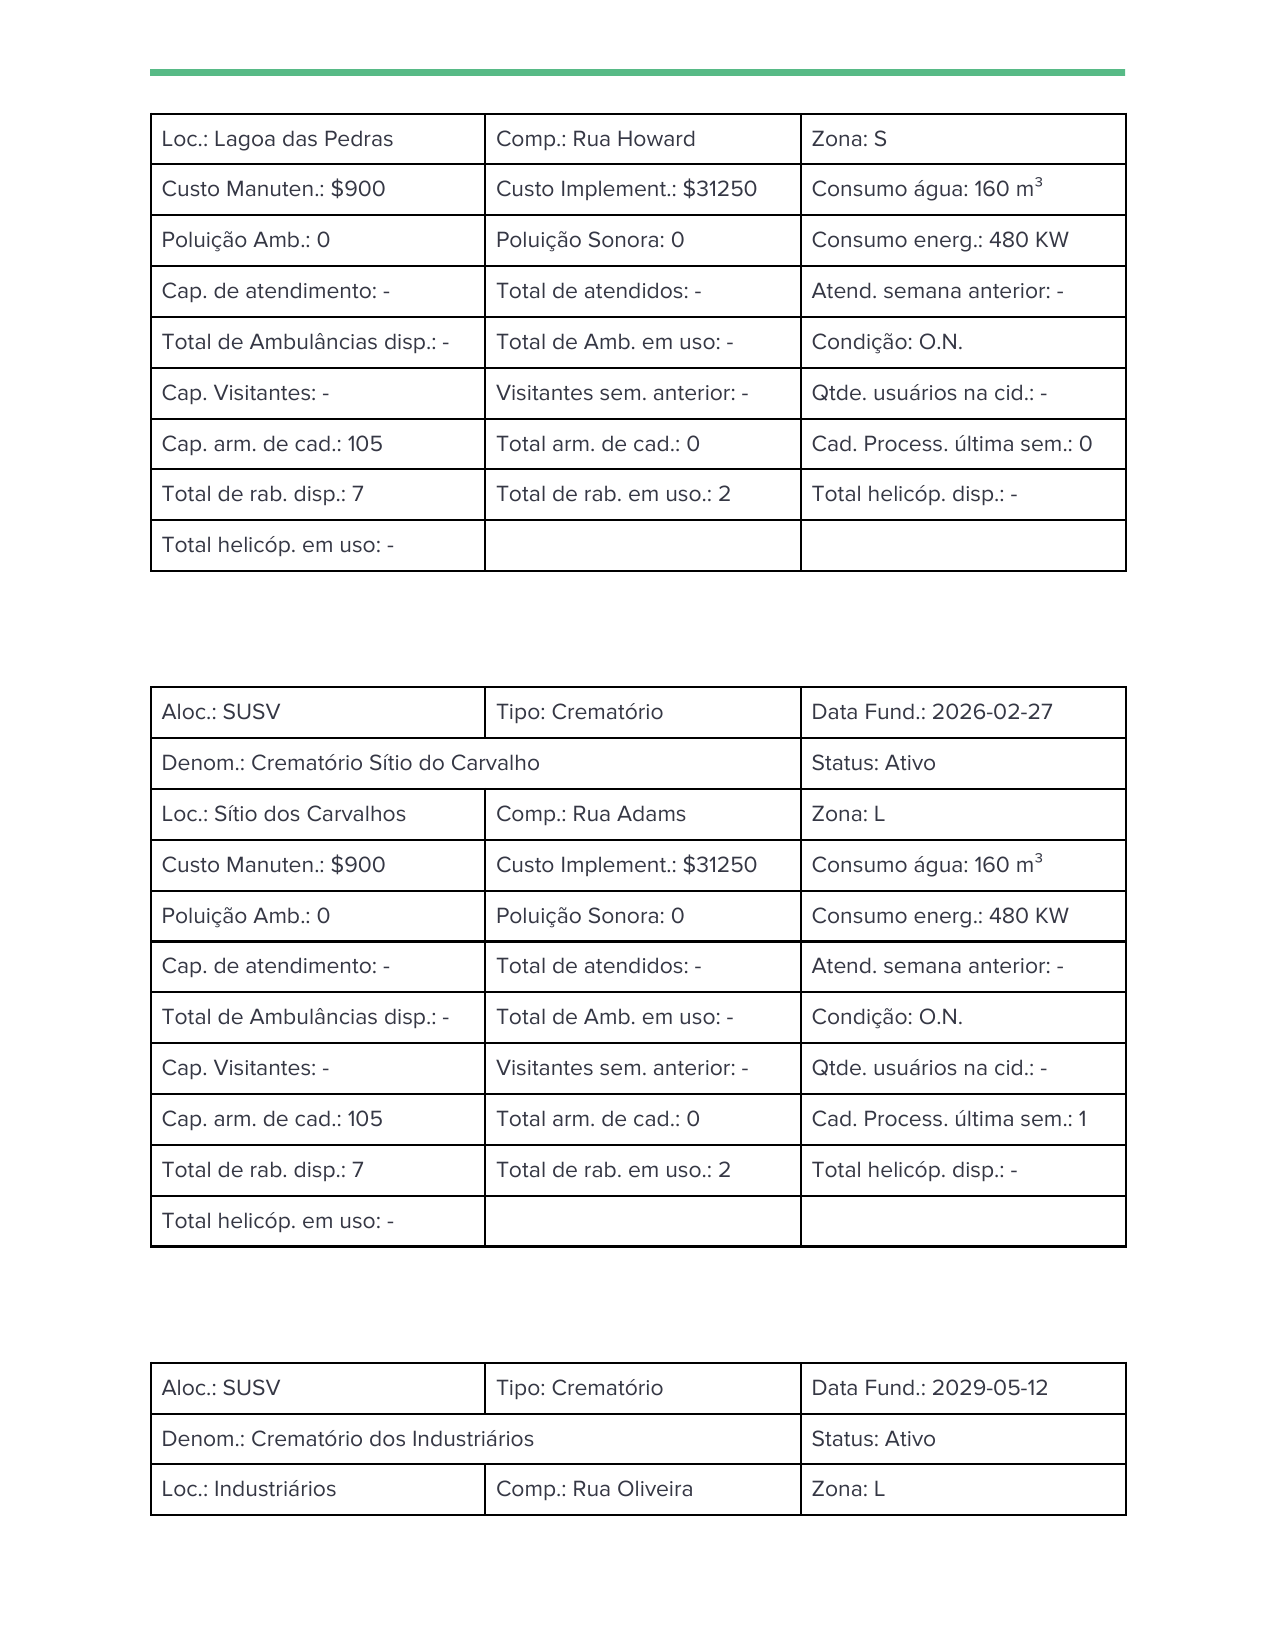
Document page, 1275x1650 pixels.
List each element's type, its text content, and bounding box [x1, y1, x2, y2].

table_cell Qtde. usuários na cid.: - [802, 1044, 1125, 1093]
table_header Tipo: Crematório [486, 688, 800, 737]
table_cell Total de Ambulâncias disp.: - [152, 993, 484, 1042]
table_cell Loc.: Industriários [152, 1465, 484, 1514]
table_cell Total arm. de cad.: 0 [486, 420, 800, 468]
table_cell Cap. arm. de cad.: 105 [152, 1095, 484, 1144]
table_cell Custo Manuten.: $900 [152, 165, 484, 214]
table_cell Consumo água: 160 m³ [802, 841, 1125, 889]
table_cell Comp.: Rua Howard [486, 115, 800, 163]
table_cell Denom.: Crematório Sítio do Carvalho [152, 739, 800, 788]
table_header Data Fund.: 2026-02-27 [802, 688, 1125, 737]
table_cell Total de atendidos: - [486, 943, 800, 991]
table_cell Total de rab. disp.: 7 [152, 1146, 484, 1194]
table_cell [802, 1197, 1125, 1245]
table_cell Denom.: Crematório dos Industriários [152, 1415, 800, 1463]
table_cell Status: Ativo [802, 1415, 1125, 1463]
table_cell Total de rab. em uso.: 2 [486, 470, 800, 519]
table_cell Cap. arm. de cad.: 105 [152, 420, 484, 468]
table_cell Consumo energ.: 480 KW [802, 892, 1125, 940]
table_cell Total de rab. disp.: 7 [152, 470, 484, 519]
table_cell [486, 1197, 800, 1245]
table_cell Condição: O.N. [802, 993, 1125, 1042]
table_cell Consumo água: 160 m³ [802, 165, 1125, 214]
table_cell Visitantes sem. anterior: - [486, 1044, 800, 1093]
table_cell Zona: S [802, 115, 1125, 163]
table_cell Atend. semana anterior: - [802, 267, 1125, 316]
table_cell Total de Amb. em uso: - [486, 993, 800, 1042]
table_cell Total helicóp. disp.: - [802, 470, 1125, 519]
table_header Tipo: Crematório [486, 1364, 800, 1412]
table_cell Cap. Visitantes: - [152, 1044, 484, 1093]
table_cell Total de atendidos: - [486, 267, 800, 316]
table_cell Poluição Sonora: 0 [486, 892, 800, 940]
table_cell Total de Ambulâncias disp.: - [152, 318, 484, 367]
table_header Data Fund.: 2029-05-12 [802, 1364, 1125, 1412]
table_cell Visitantes sem. anterior: - [486, 369, 800, 417]
table_cell Custo Implement.: $31250 [486, 165, 800, 214]
table_cell Comp.: Rua Adams [486, 790, 800, 839]
table_cell Poluição Sonora: 0 [486, 216, 800, 265]
table_cell Cap. de atendimento: - [152, 267, 484, 316]
table_cell Total de rab. em uso.: 2 [486, 1146, 800, 1194]
table_cell Status: Ativo [802, 739, 1125, 788]
table_cell Poluição Amb.: 0 [152, 892, 484, 940]
table_cell Cad. Process. última sem.: 1 [802, 1095, 1125, 1144]
table_cell Zona: L [802, 1465, 1125, 1514]
table_cell Atend. semana anterior: - [802, 943, 1125, 991]
table_cell Total helicóp. em uso: - [152, 1197, 484, 1245]
picture [150, 69, 1125, 76]
table_cell Cap. de atendimento: - [152, 943, 484, 991]
table_header Aloc.: SUSV [152, 688, 484, 737]
table_cell Total helicóp. disp.: - [802, 1146, 1125, 1194]
table_cell Condição: O.N. [802, 318, 1125, 367]
table_cell Poluição Amb.: 0 [152, 216, 484, 265]
table_cell Cap. Visitantes: - [152, 369, 484, 417]
table_cell Qtde. usuários na cid.: - [802, 369, 1125, 417]
table_cell Total helicóp. em uso: - [152, 521, 484, 570]
table_cell Total arm. de cad.: 0 [486, 1095, 800, 1144]
table_cell Zona: L [802, 790, 1125, 839]
table_cell Loc.: Sítio dos Carvalhos [152, 790, 484, 839]
table_header Aloc.: SUSV [152, 1364, 484, 1412]
table_cell Custo Manuten.: $900 [152, 841, 484, 889]
table_cell [802, 521, 1125, 570]
table_cell Cad. Process. última sem.: 0 [802, 420, 1125, 468]
table_cell Custo Implement.: $31250 [486, 841, 800, 889]
table_cell Comp.: Rua Oliveira [486, 1465, 800, 1514]
table_cell [486, 521, 800, 570]
table_cell Total de Amb. em uso: - [486, 318, 800, 367]
table_cell Loc.: Lagoa das Pedras [152, 115, 484, 163]
table_cell Consumo energ.: 480 KW [802, 216, 1125, 265]
